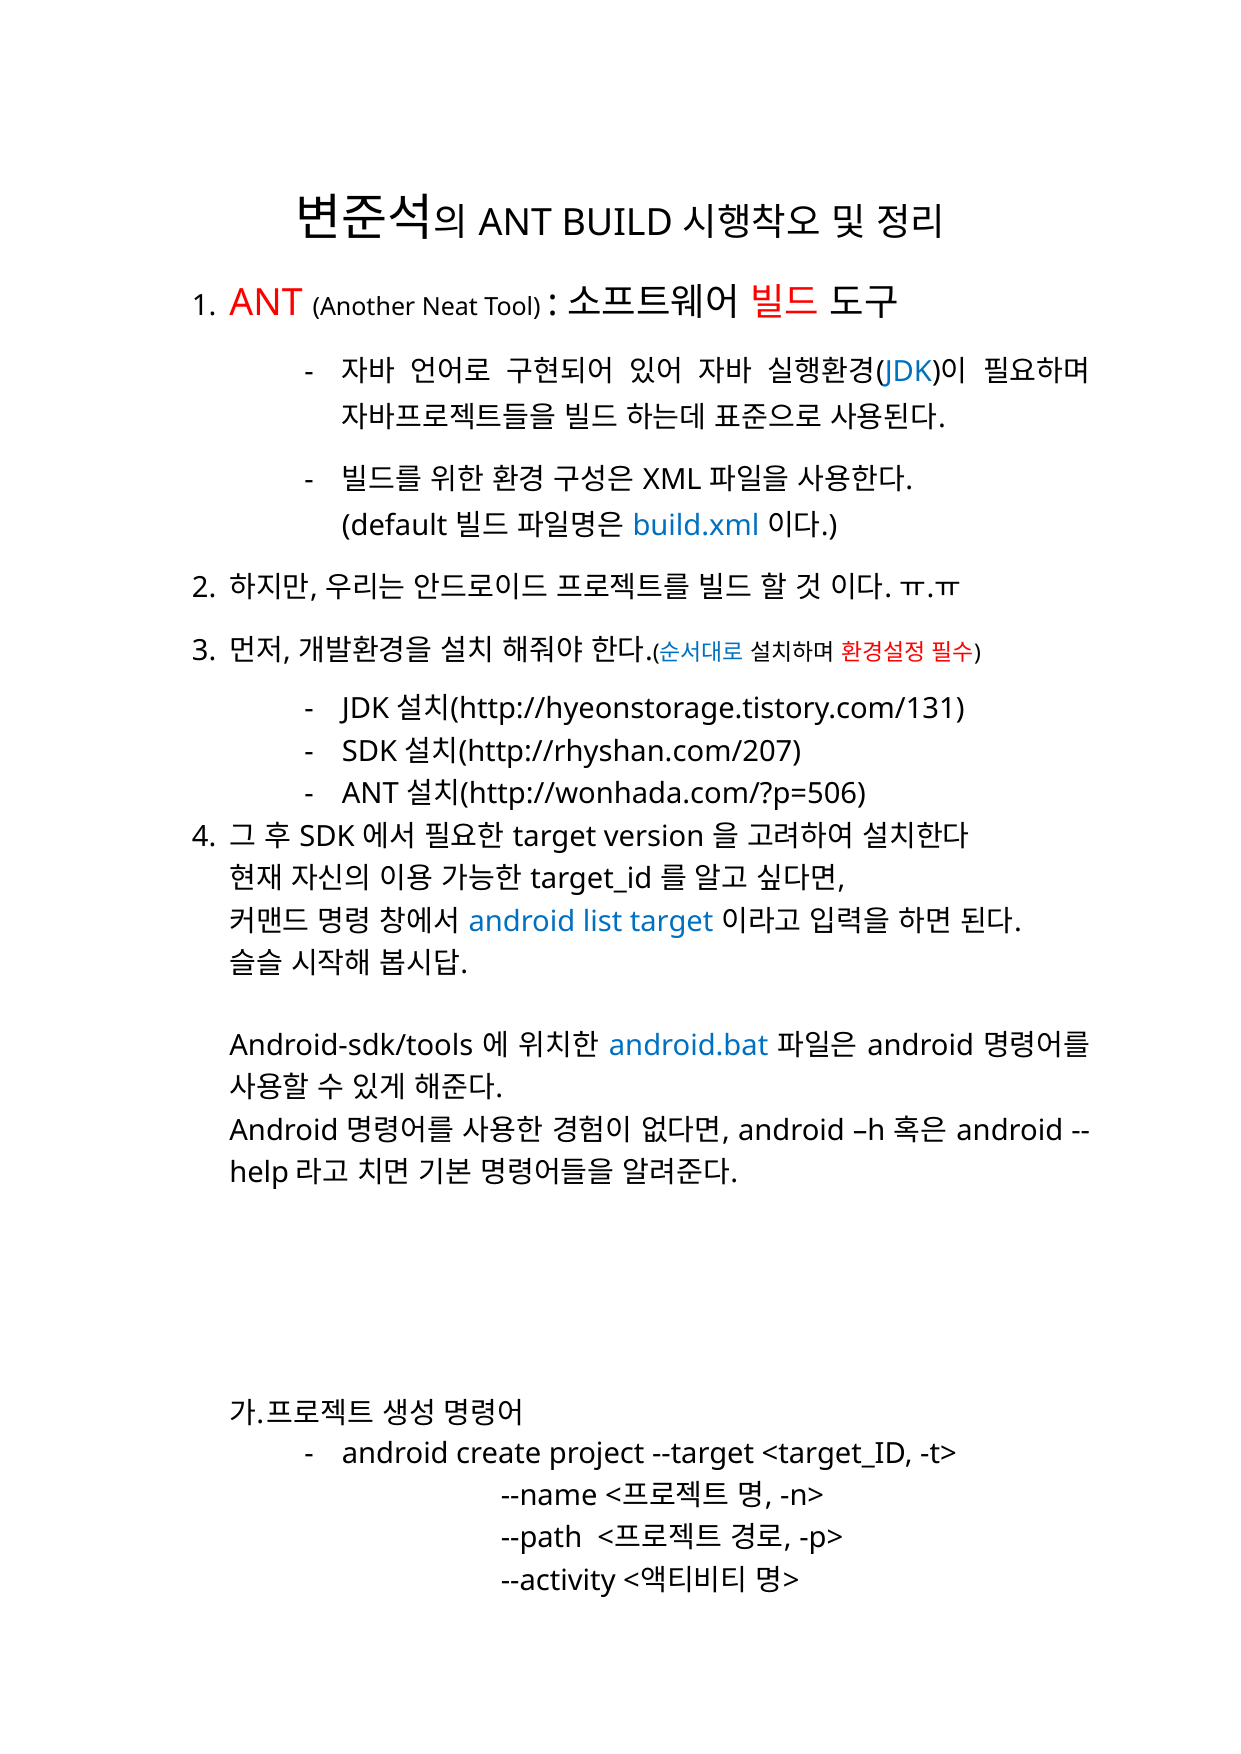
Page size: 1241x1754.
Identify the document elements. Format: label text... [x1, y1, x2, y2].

list Android 명령어를 사용한 경험이 없다면, android –h 혹은 android --help라고 치면 기본 명령어들을 알려준다. [229, 1106, 1090, 1191]
list 먼저, 개발환경을 설치 해줘야 한다.(순서대로 설치하며 환경설정 필수) [192, 626, 1090, 668]
list --activity <액티비티 명> [342, 1556, 1090, 1599]
text 변준석의 ANT BUILD 시행착오 및 정리 [150, 177, 1090, 249]
list 자바 언어로 구현되어 있어 자바 실행환경(JDK)이 필요하며 자바프로젝트들을 빌드 하는데 표준으로 사용된다. [304, 347, 1090, 436]
list 그 후 SDK 에서 필요한 target version 을 고려하여 설치한다 [192, 812, 1090, 855]
list ANT (Another Neat Tool) : 소프트웨어 빌드 도구 [192, 272, 1090, 326]
list 슬슬 시작해 봅시답. [229, 939, 1090, 982]
list 빌드를 위한 환경 구성은 XML 파일을 사용한다. (default 빌드 파일명은 build.xml 이다.) [304, 456, 1090, 544]
list 커맨드 명령 창에서 android list target 이라고 입력을 하면 된다. [229, 897, 1090, 939]
list ANT 설치(http://wonhada.com/?p=506) [304, 770, 1090, 812]
list --path <프로젝트 경로, -p> [342, 1514, 1090, 1556]
list JDK 설치(http://hyeonstorage.tistory.com/131) [304, 685, 1090, 727]
list android create project --target <target_ID, -t> [304, 1432, 1090, 1472]
list 프로젝트 생성 명령어 [229, 1389, 1090, 1432]
list SDK 설치(http://rhyshan.com/207) [304, 727, 1090, 770]
list 하지만, 우리는 안드로이드 프로젝트를 빌드 할 것 이다. ㅠ.ㅠ [192, 564, 1090, 606]
list --name <프로젝트 명, -n> [342, 1472, 1090, 1514]
list Android-sdk/tools 에 위치한 android.bat 파일은 android 명령어를 사용할 수 있게 해준다. [229, 1022, 1090, 1106]
list 현재 자신의 이용 가능한 target_id 를 알고 싶다면, [229, 855, 1090, 897]
